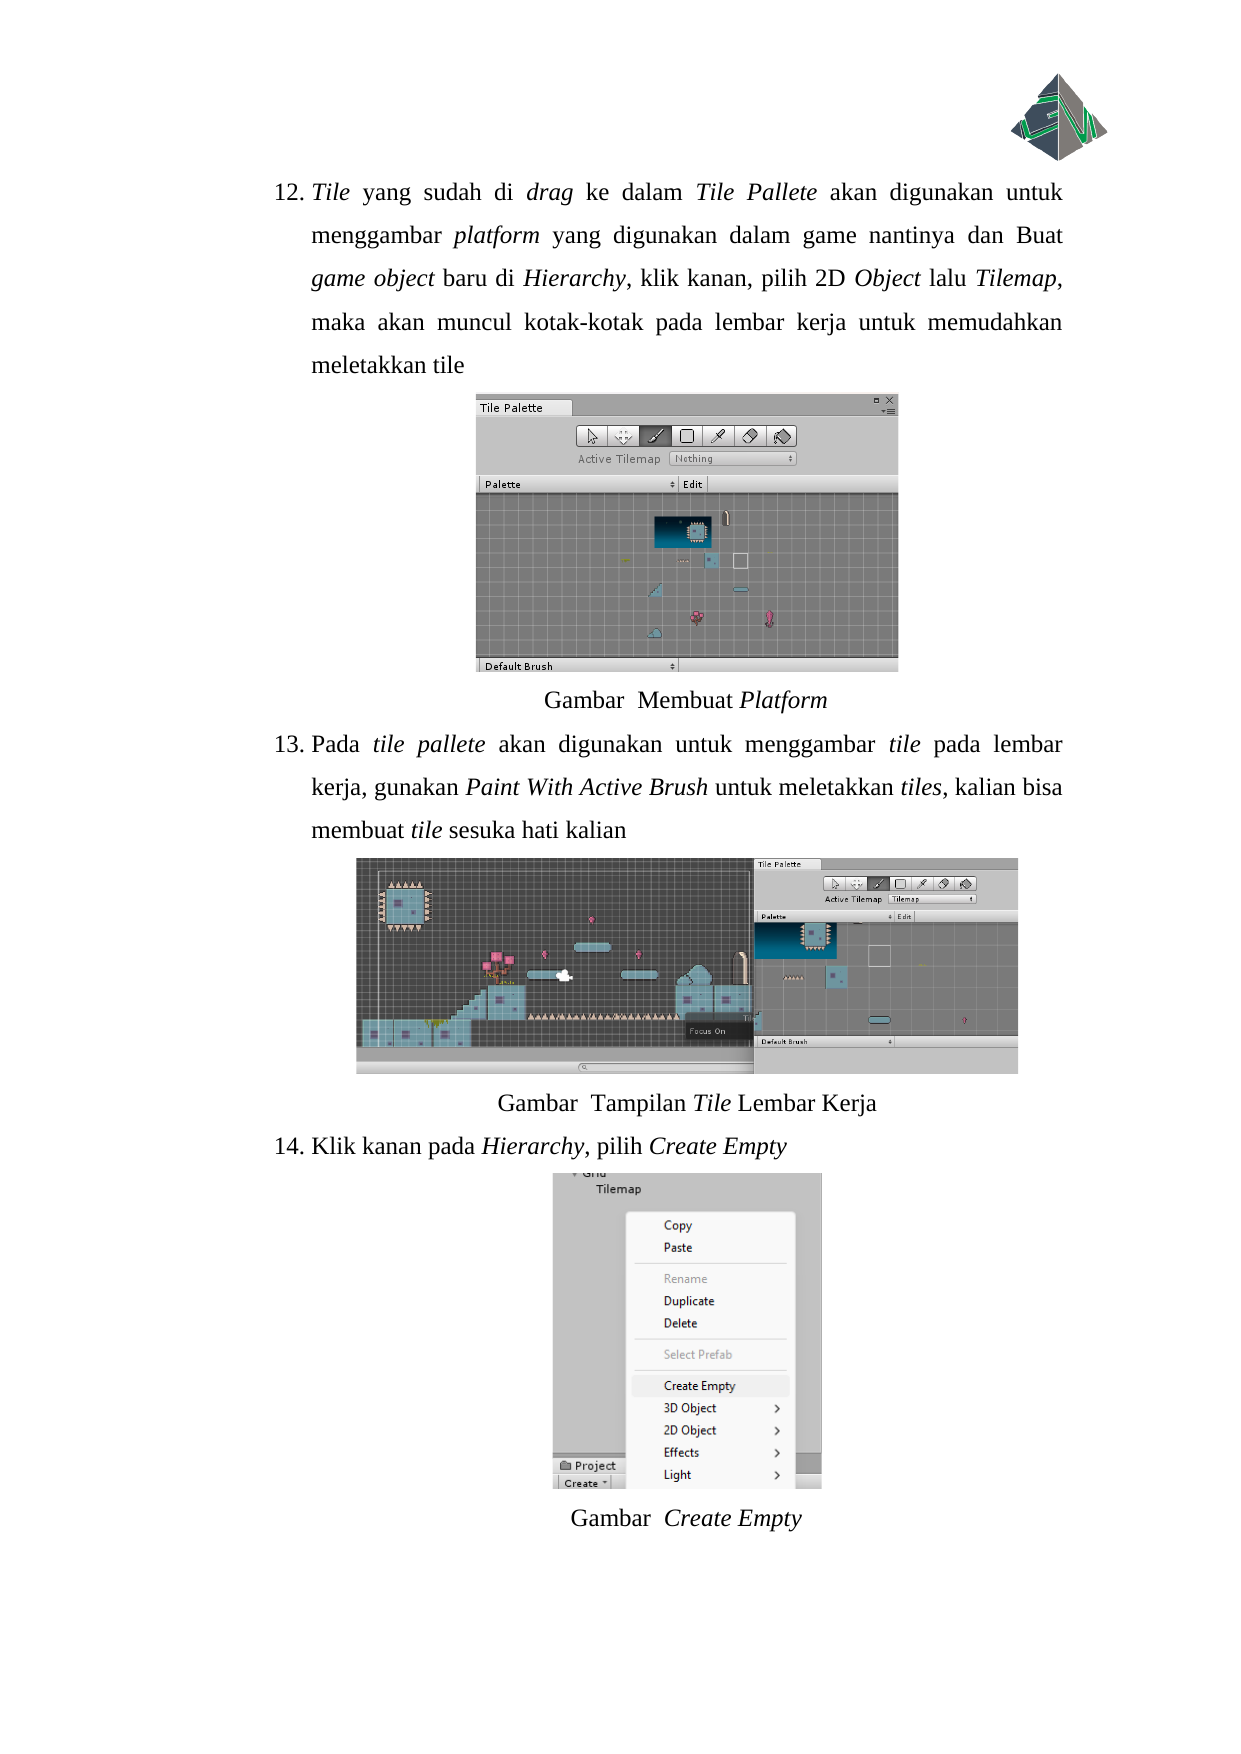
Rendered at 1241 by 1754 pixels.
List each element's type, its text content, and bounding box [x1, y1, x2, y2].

picture [1010, 73, 1108, 161]
list Pada tile pallete akan digunakan untuk menggambar tile pada lembar kerja, gunakan Paint With Active Brush untuk meletakkan tiles, kalian bisa membuat tile sesuka hati kalian [274, 729, 1063, 844]
picture [552, 1173, 822, 1489]
picture [356, 858, 1019, 1074]
picture [475, 392, 899, 672]
subtitle Membuat Platform [311, 686, 1063, 714]
subtitle Create Empty [311, 1503, 1063, 1531]
list Tile yang sudah di drag ke dalam Tile Pallete akan digunakan untuk menggambar platform yang digunakan dalam game nantinya dan Buat game object baru di Hierarchy, klik kanan, pilih 2D Object lalu Tilemap, maka akan muncul kotak-kotak pada lembar kerja untuk memudahkan meletakkan tile [274, 177, 1063, 378]
subtitle Tampilan Tile Lembar Kerja [311, 1088, 1063, 1116]
list Klik kanan pada Hierarchy, pilih Create Empty [274, 1131, 1063, 1159]
